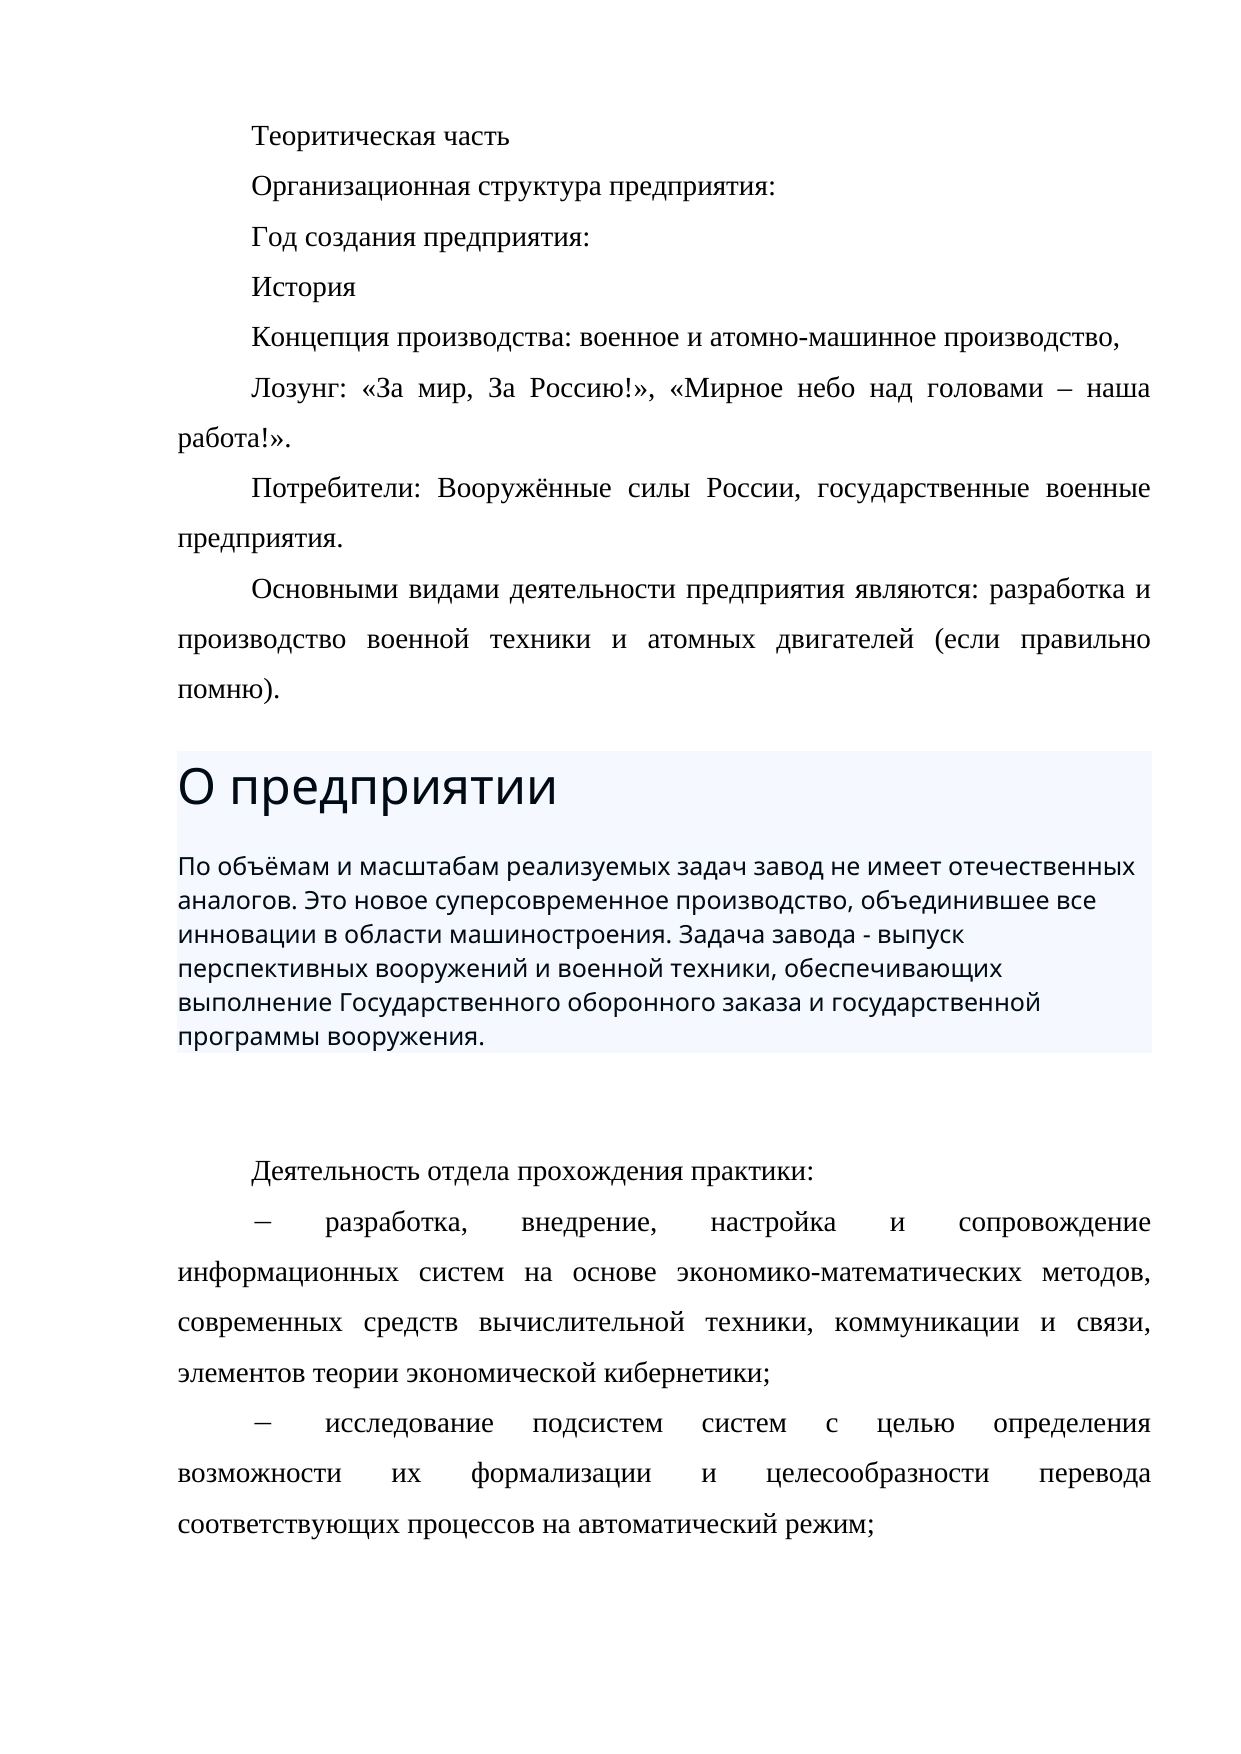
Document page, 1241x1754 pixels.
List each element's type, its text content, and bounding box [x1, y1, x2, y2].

text История [177, 269, 1152, 303]
list исследование подсистем систем с целью определения возможности их формализации и целесообразности перевода соответствующих процессов на автоматический режим; [177, 1405, 1152, 1539]
text Организационная структура предприятия: [177, 168, 1152, 202]
list разработка, внедрение, настройка и сопровождение информационных систем на основе экономико-математических методов, современных средств вычислительной техники, коммуникации и связи, элементов теории экономической кибернетики; [177, 1204, 1152, 1388]
text Год создания предприятия: [177, 219, 1152, 252]
text Потребители: Вооружённые силы России, государственные военные предприятия. [177, 470, 1152, 554]
text Основными видами деятельности предприятия являются: разработка и производство военной техники и атомных двигателей (если правильно помню). [177, 571, 1152, 705]
text По объёмам и масштабам реализуемых задач завод не имеет отечественных аналогов. Это новое суперсовременное производство, объединившее все инновации в области машиностроения. Задача завода - выпуск перспективных вооружений и военной техники, обеспечивающих выполнение Государственного оборонного заказа и государственной программы вооружения. [177, 848, 1152, 1053]
text Концепция производства: военное и атомно-машинное производство, [177, 319, 1152, 353]
text Теоритическая часть [177, 118, 1152, 152]
text Деятельность отдела прохождения практики: [177, 1153, 1152, 1187]
text Лозунг: «За мир, За Россию!», «Мирное небо над головами – наша работа!». [177, 370, 1152, 453]
text О предприятии [177, 751, 1152, 819]
